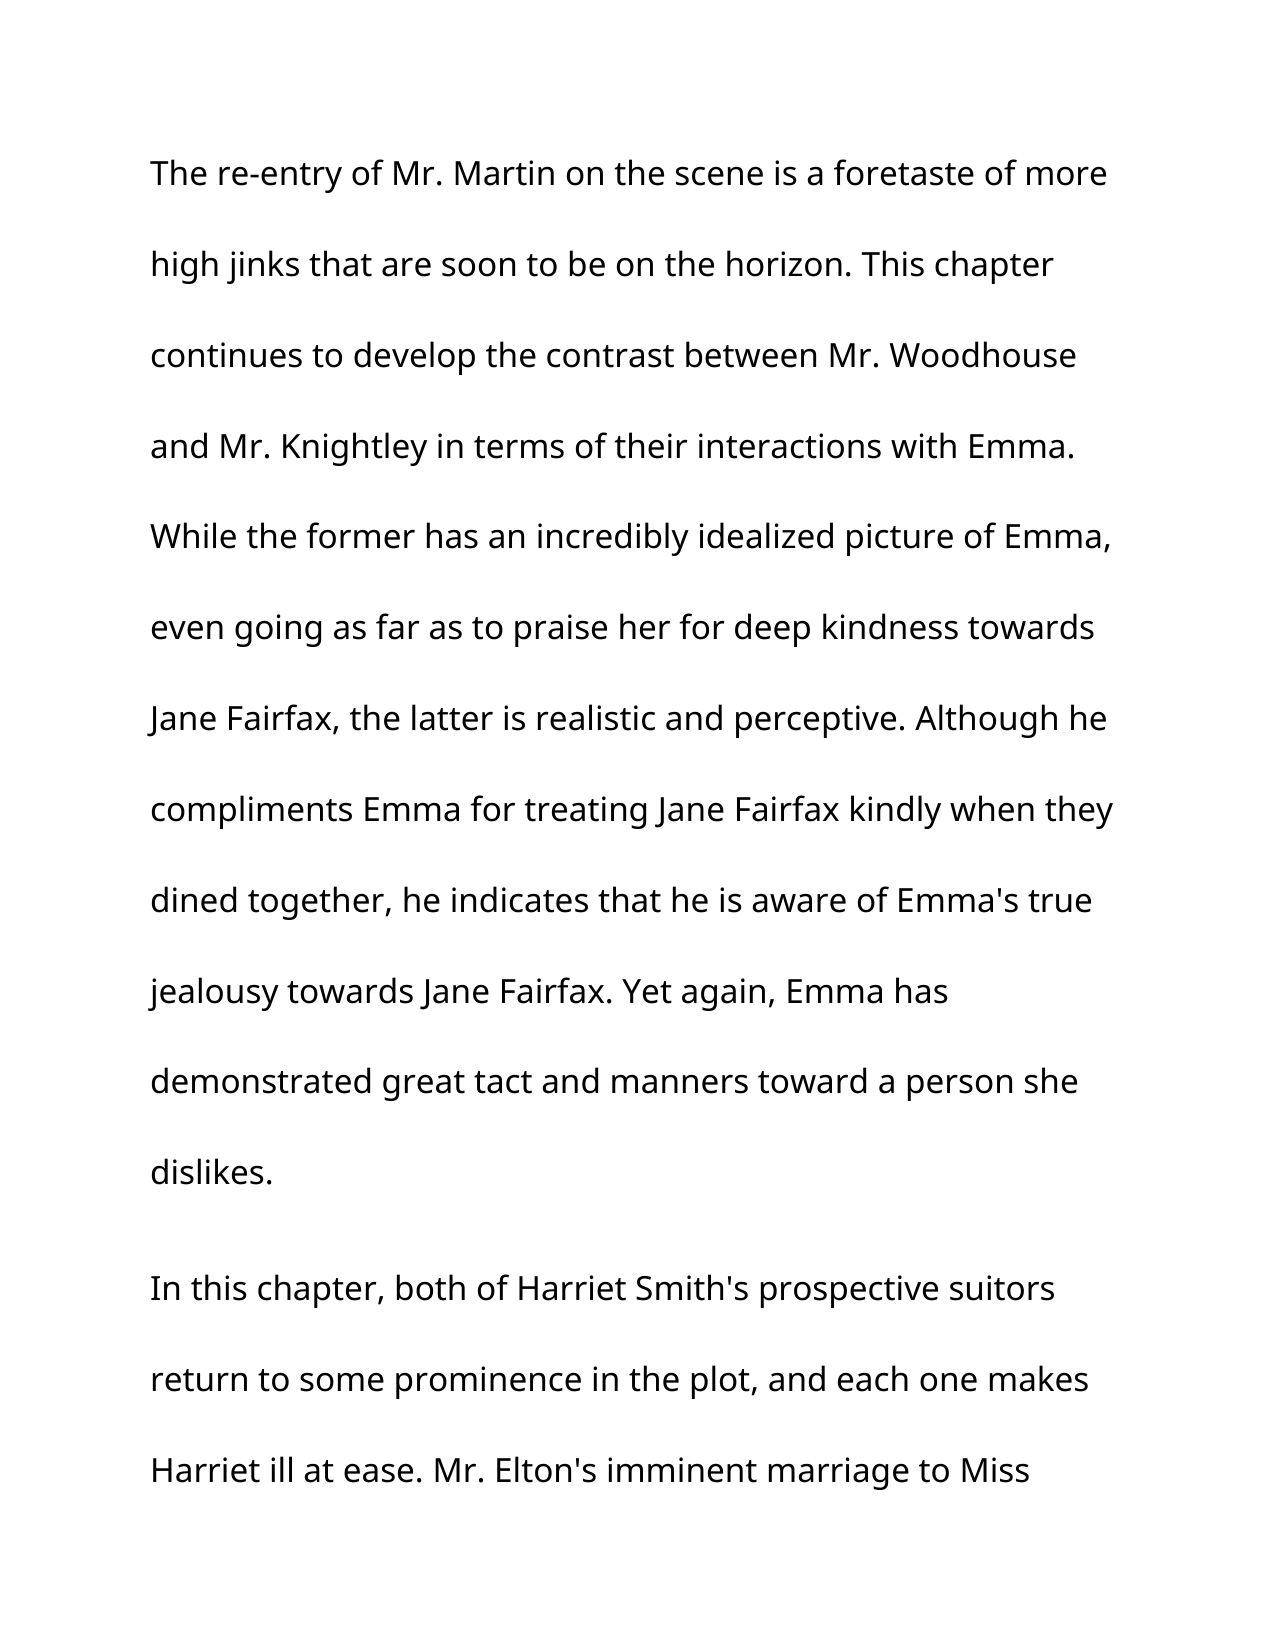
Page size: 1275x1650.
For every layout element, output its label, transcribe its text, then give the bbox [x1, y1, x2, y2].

text The re-entry of Mr. Martin on the scene is a foretaste of more high jinks that are soon to be on the horizon. This chapter continues to develop the contrast between Mr. Woodhouse and Mr. Knightley in terms of their interactions with Emma. While the former has an incredibly idealized picture of Emma, even going as far as to praise her for deep kindness towards Jane Fairfax, the latter is realistic and perceptive. Although he compliments Emma for treating Jane Fairfax kindly when they dined together, he indicates that he is aware of Emma's true jealousy towards Jane Fairfax. Yet again, Emma has demonstrated great tact and manners toward a person she dislikes. [150, 150, 1125, 1194]
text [150, 1265, 1125, 1492]
